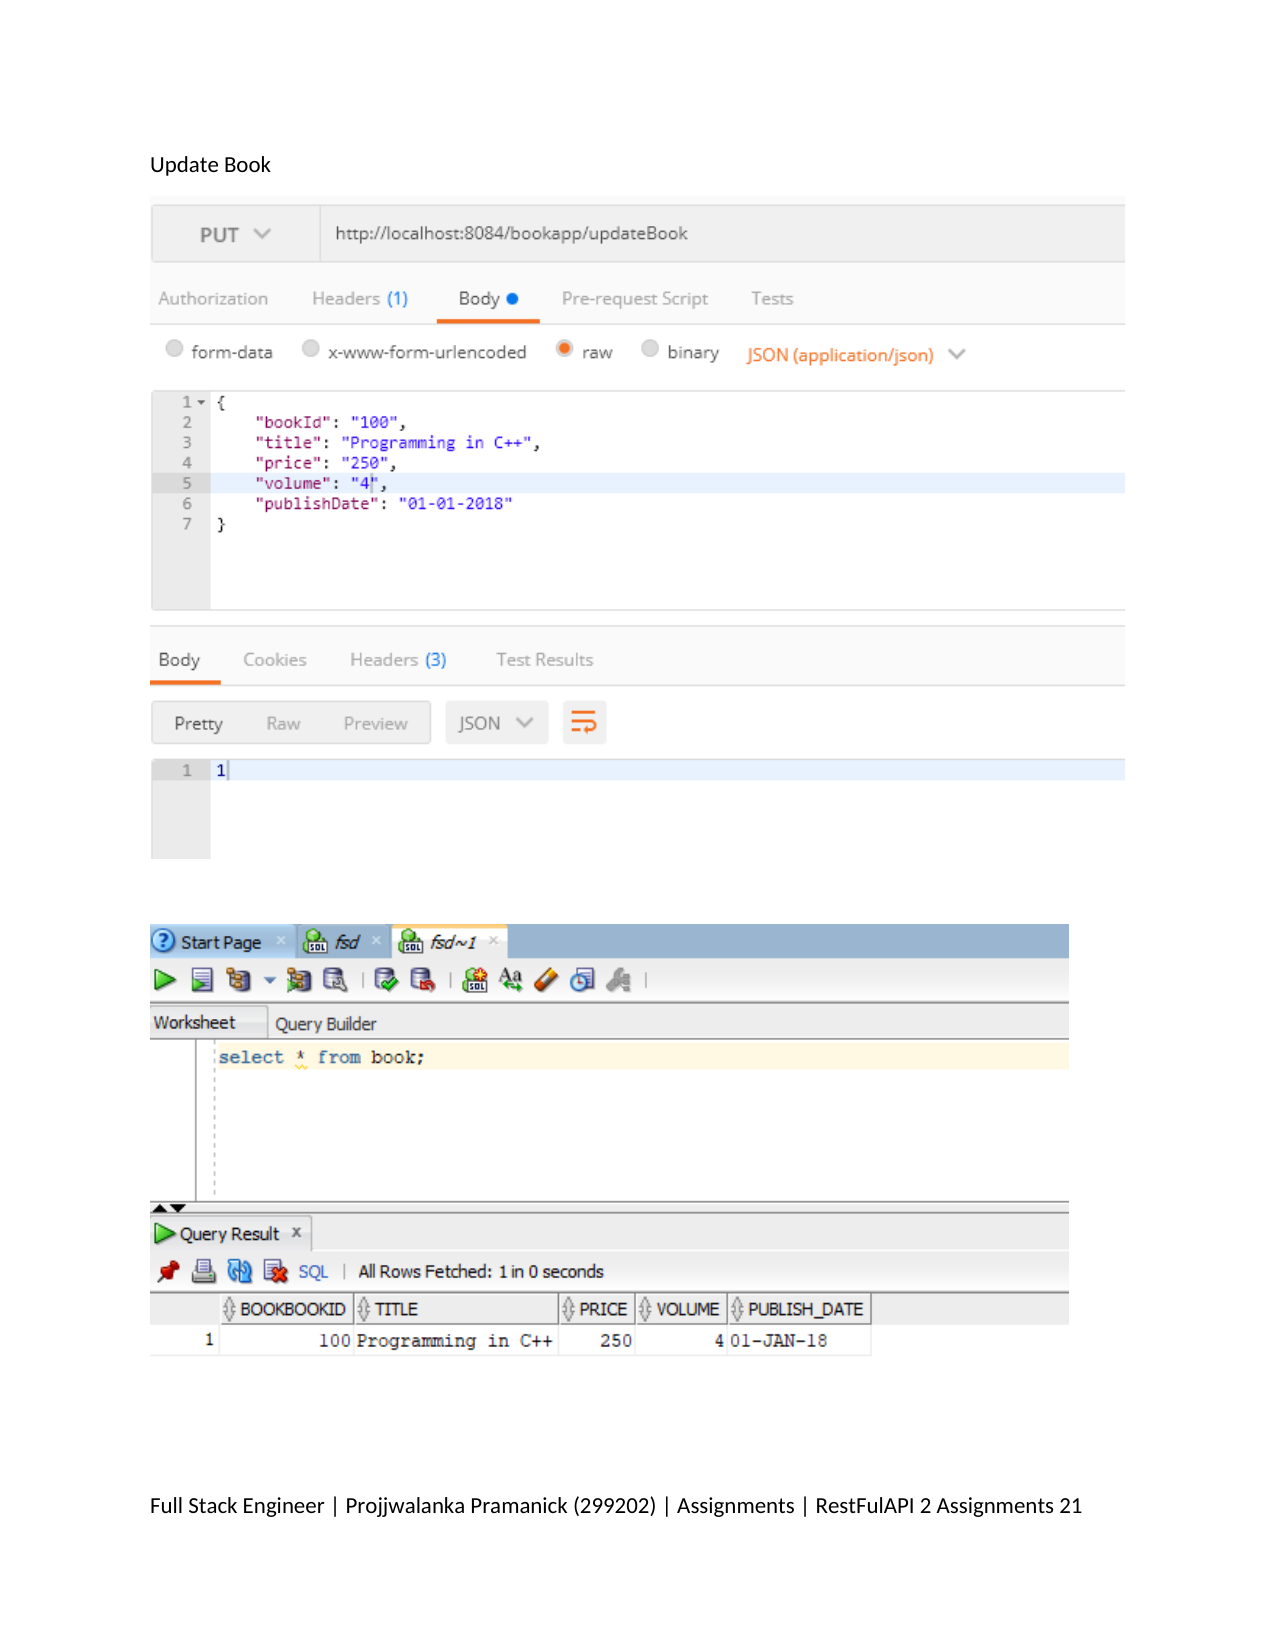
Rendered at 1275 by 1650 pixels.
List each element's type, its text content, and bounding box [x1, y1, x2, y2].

text Update Book [150, 150, 1125, 178]
